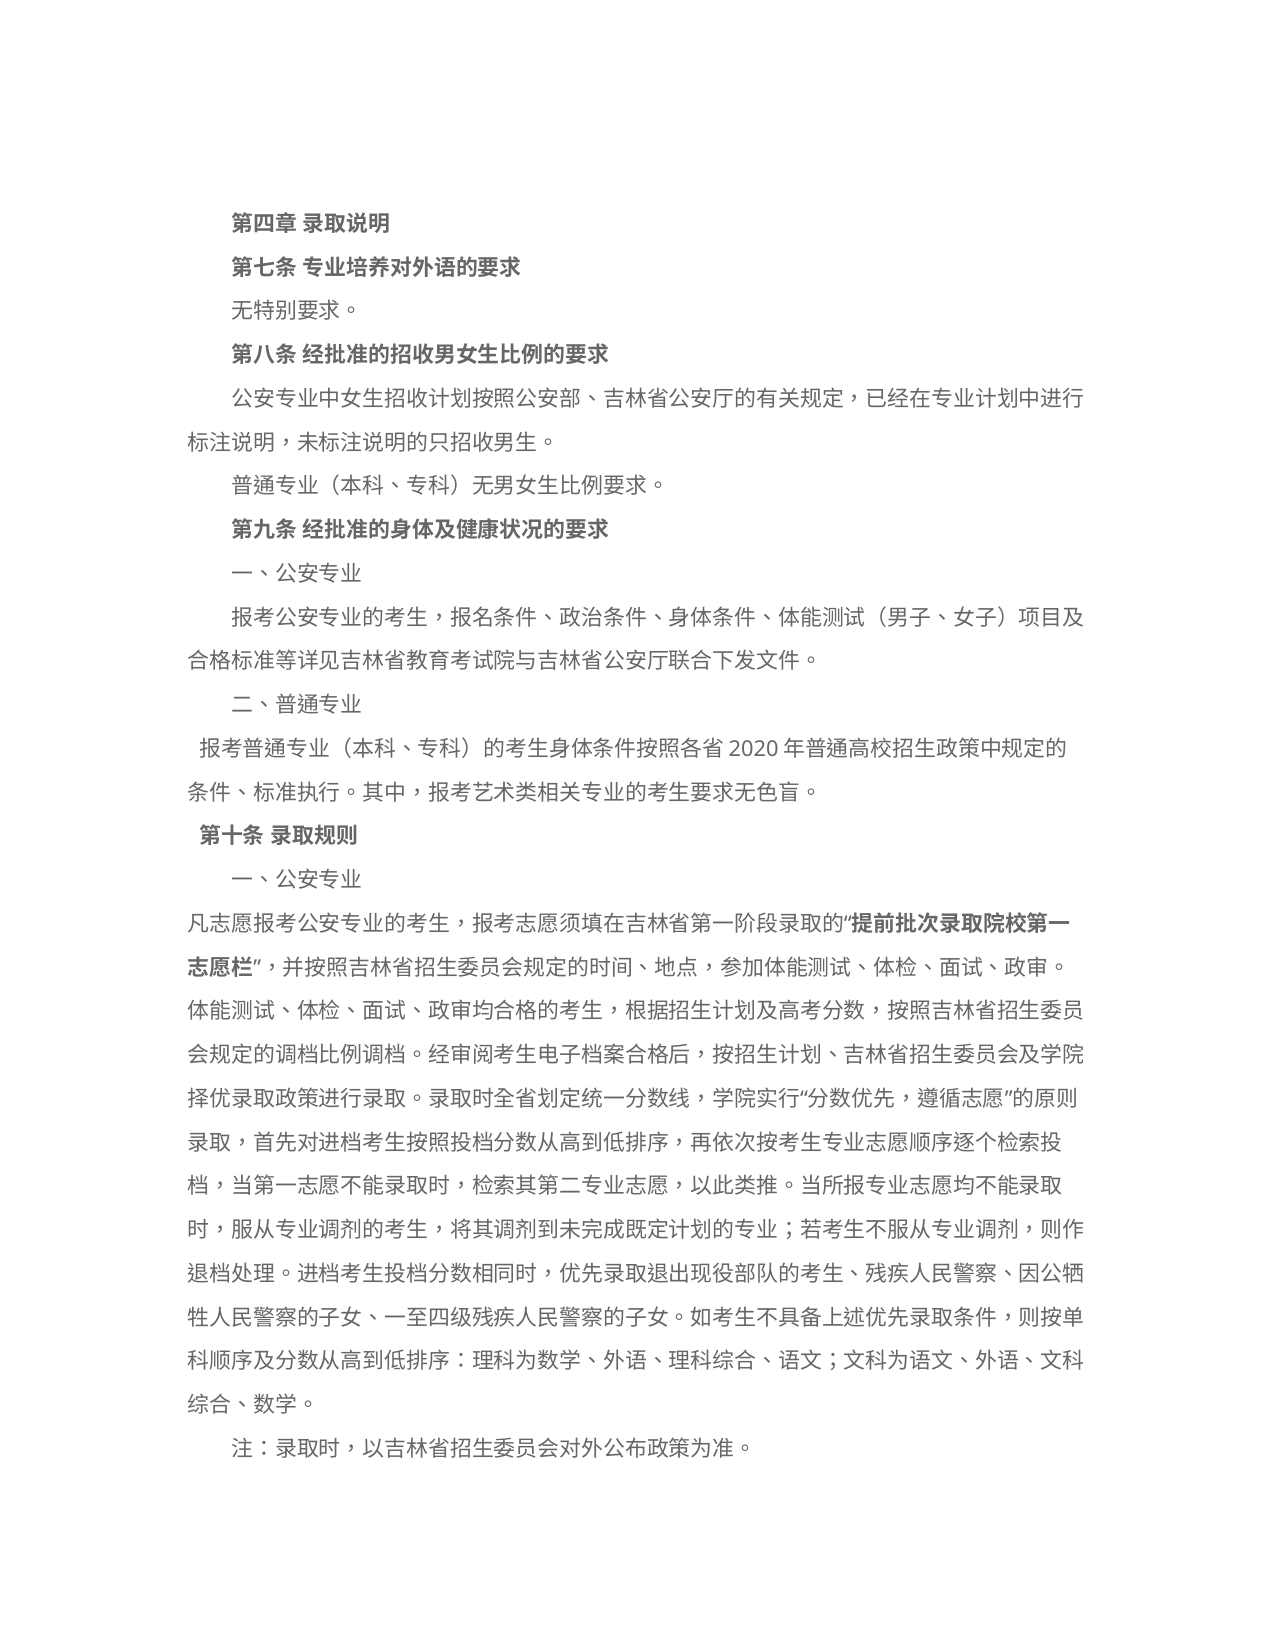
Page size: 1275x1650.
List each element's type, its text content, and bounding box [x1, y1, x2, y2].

text 无特别要求。 [187, 281, 1087, 325]
text 公安专业中女生招收计划按照公安部、吉林省公安厅的有关规定，已经在专业计划中进行标注说明，未标注说明的只招收男生。 [187, 369, 1087, 456]
text 第七条 专业培养对外语的要求 [187, 237, 1087, 281]
text 第九条 经批准的身体及健康状况的要求 [187, 500, 1087, 544]
text 注：录取时，以吉林省招生委员会对外公布政策为准。 [187, 1419, 1087, 1462]
text 一、公安专业 凡志愿报考公安专业的考生，报考志愿须填在吉林省第一阶段录取的“提前批次录取院校第一志愿栏”，并按照吉林省招生委员会规定的时间、地点，参加体能测试、体检、面试、政审。体能测试、体检、面试、政审均合格的考生，根据招生计划及高考分数，按照吉林省招生委员会规定的调档比例调档。经审阅考生电子档案合格后，按招生计划、吉林省招生委员会及学院择优录取政策进行录取。录取时全省划定统一分数线，学院实行“分数优先，遵循志愿”的原则录取，首先对进档考生按照投档分数从高到低排序，再依次按考生专业志愿顺序逐个检索投档，当第一志愿不能录取时，检索其第二专业志愿，以此类推。当所报专业志愿均不能录取时，服从专业调剂的考生，将其调剂到未完成既定计划的专业；若考生不服从专业调剂，则作退档处理。进档考生投档分数相同时，优先录取退出现役部队的考生、残疾人民警察、因公牺牲人民警察的子女、一至四级残疾人民警察的子女。如考生不具备上述优先录取条件，则按单科顺序及分数从高到低排序：理科为数学、外语、理科综合、语文；文科为语文、外语、文科综合、数学。 [187, 850, 1087, 1419]
text 报考公安专业的考生，报名条件、政治条件、身体条件、体能测试（男子、女子）项目及合格标准等详见吉林省教育考试院与吉林省公安厅联合下发文件。 [187, 587, 1087, 675]
text 第四章 录取说明 [187, 194, 1087, 237]
text 二、普通专业 报考普通专业（本科、专科）的考生身体条件按照各省2020年普通高校招生政策中规定的条件、标准执行。其中，报考艺术类相关专业的考生要求无色盲。 第十条 录取规则 [187, 675, 1087, 850]
text 一、公安专业 [187, 544, 1087, 587]
text 普通专业（本科、专科）无男女生比例要求。 [187, 456, 1087, 500]
text 第八条 经批准的招收男女生比例的要求 [187, 325, 1087, 369]
